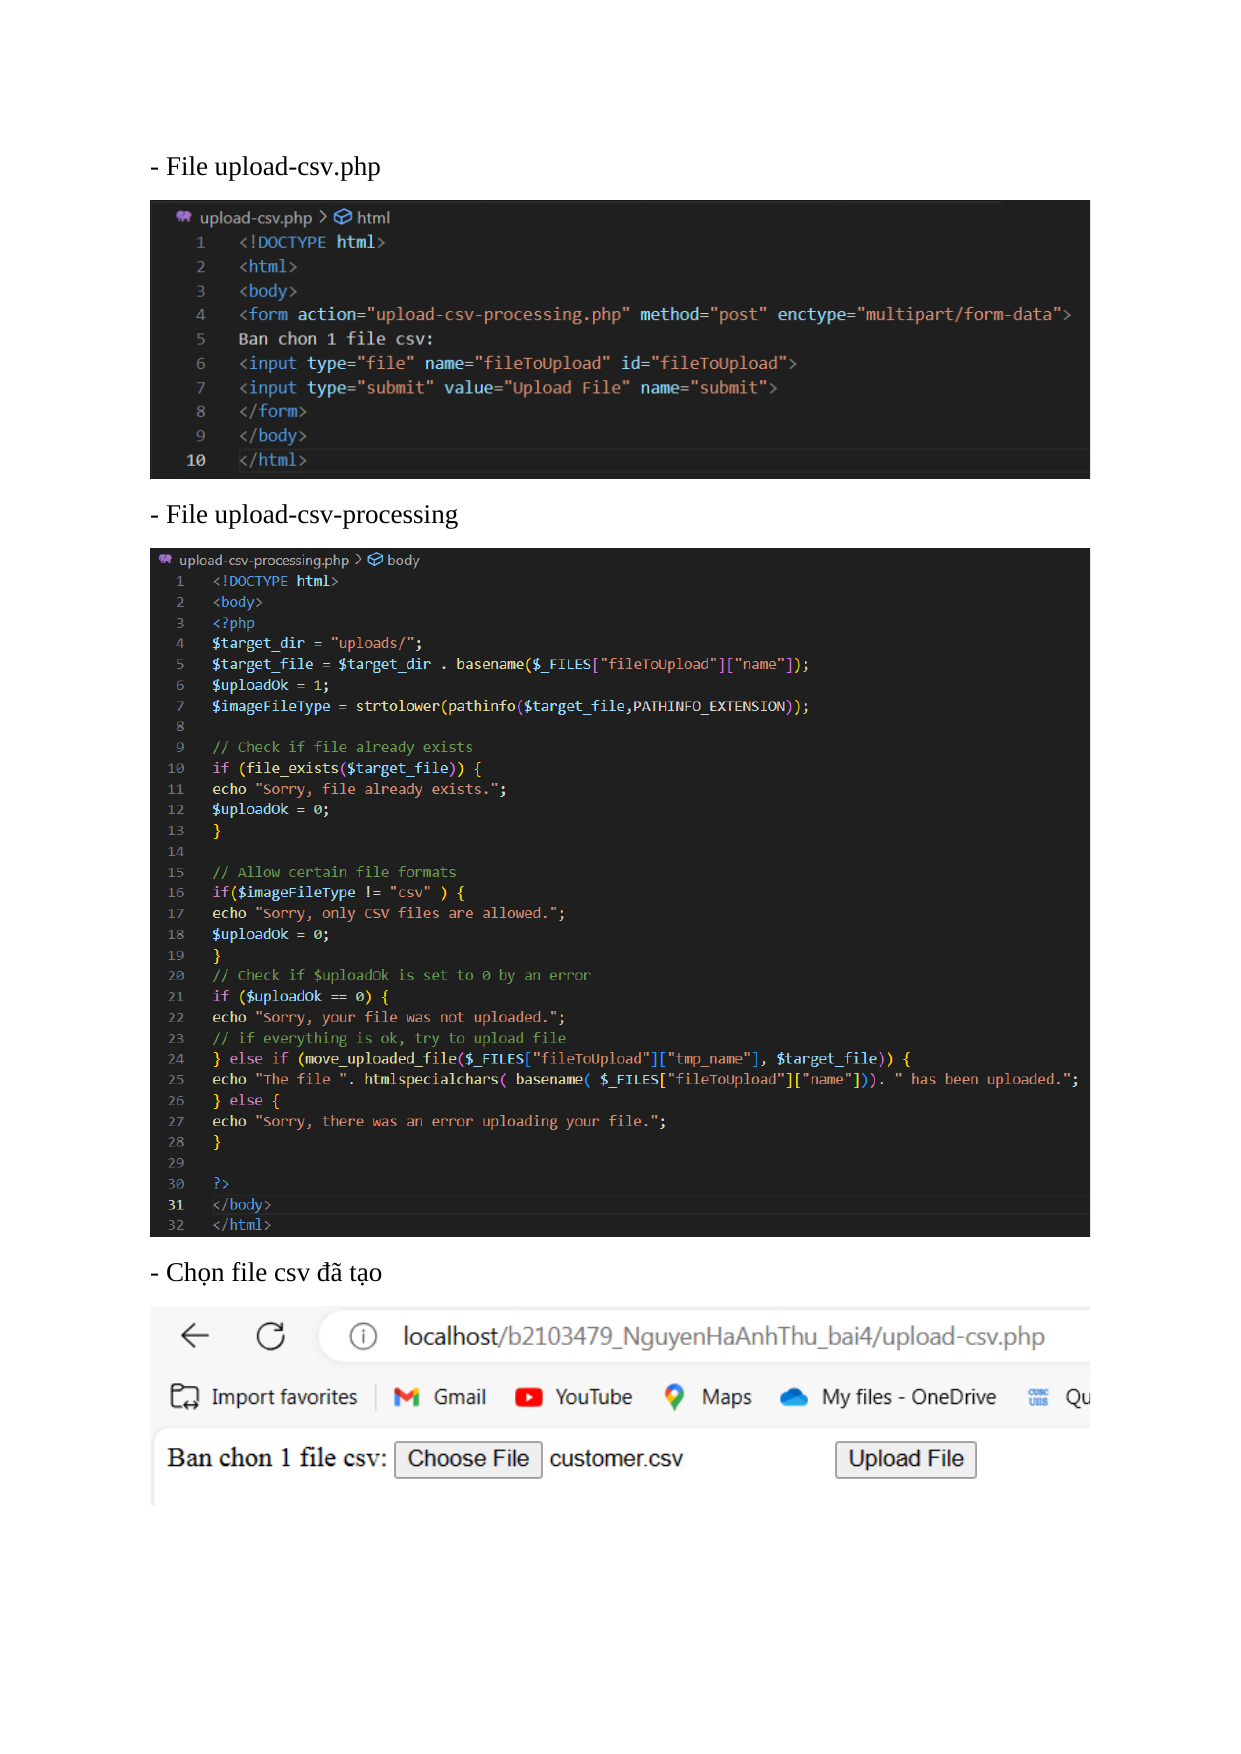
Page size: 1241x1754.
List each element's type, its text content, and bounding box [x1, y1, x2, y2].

text - File upload-csv-processing [150, 498, 1090, 529]
picture [150, 1306, 1091, 1505]
text - Chọn file csv đã tạo [150, 1256, 1090, 1287]
picture [150, 548, 1091, 1237]
picture [150, 200, 1091, 479]
text - File upload-csv.php [150, 150, 1090, 181]
